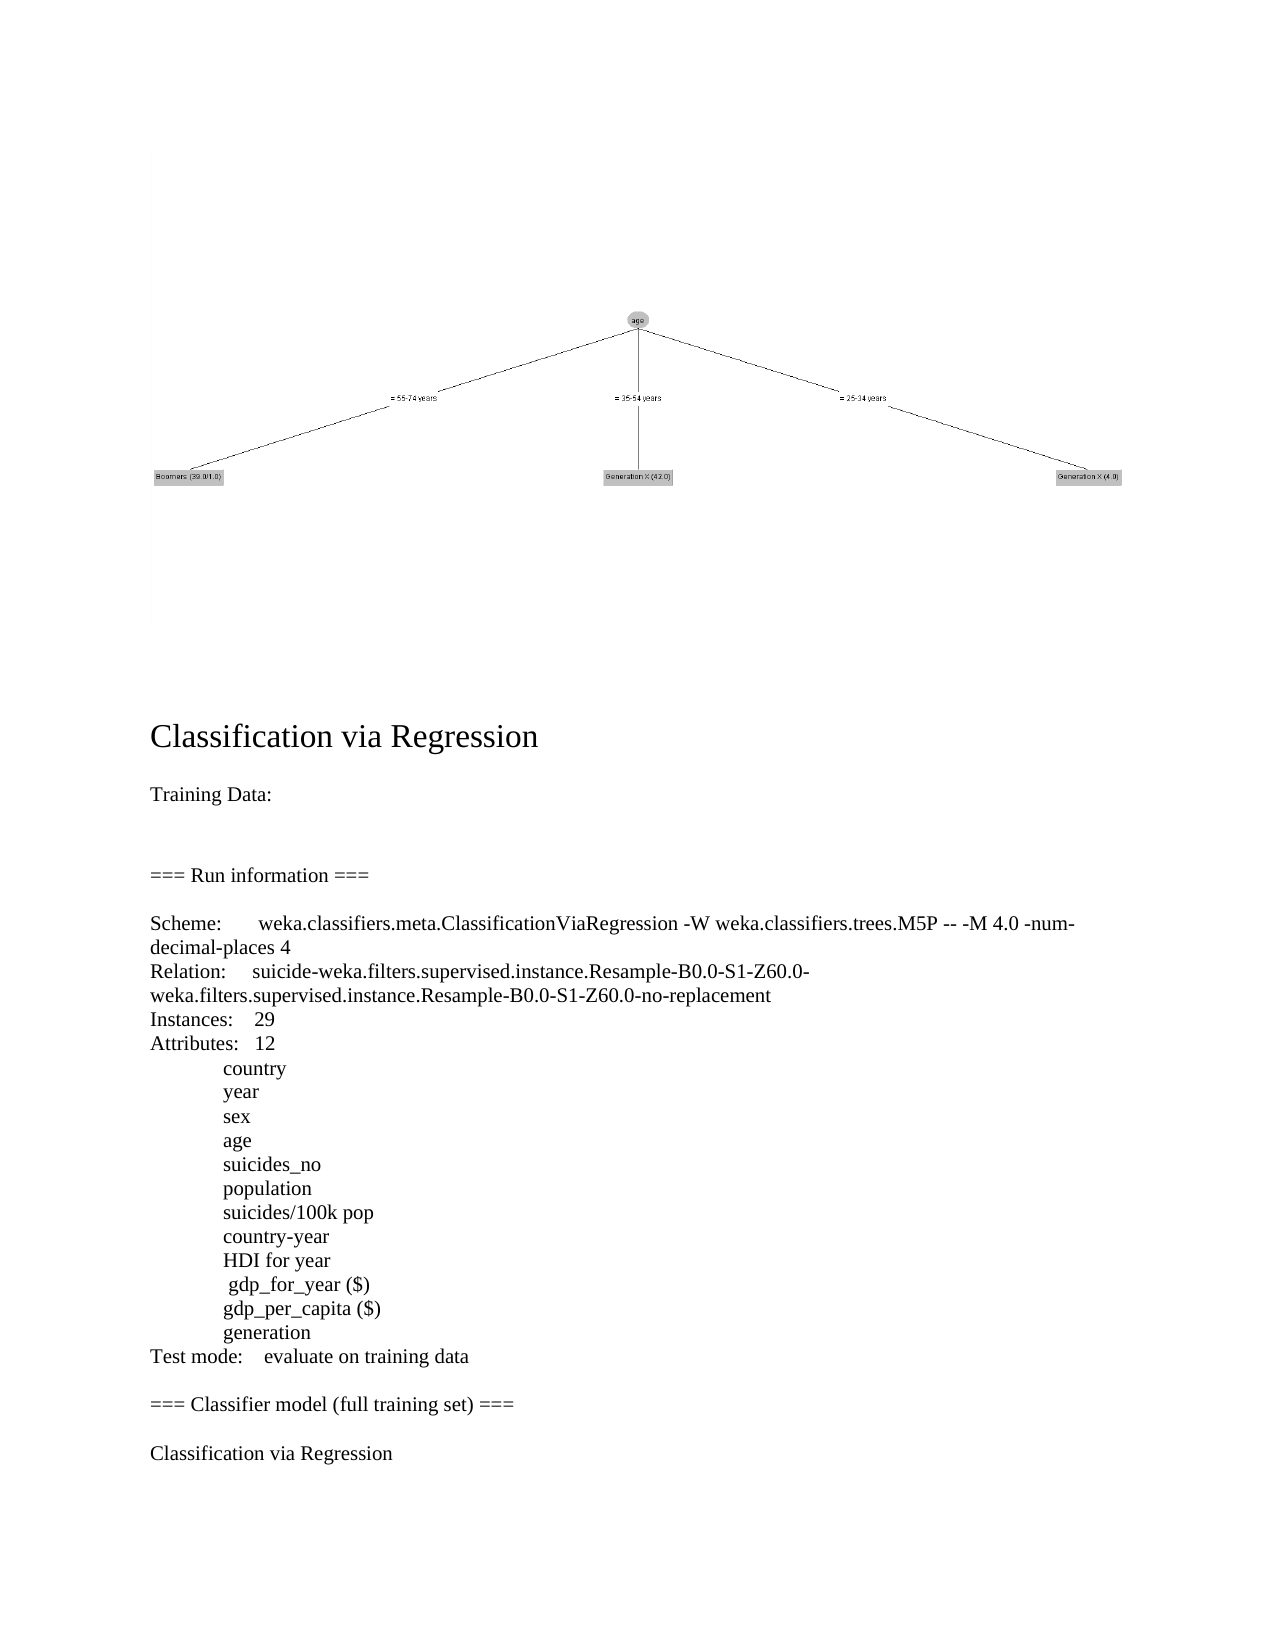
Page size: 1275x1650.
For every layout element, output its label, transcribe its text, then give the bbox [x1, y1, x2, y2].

text suicides/100k pop [150, 1200, 1125, 1224]
text Classification via Regression [150, 717, 1125, 755]
text Instances: 29 [150, 1007, 1125, 1031]
text generation [150, 1320, 1125, 1344]
text year [150, 1079, 1125, 1103]
picture [150, 150, 1125, 627]
text Test mode: evaluate on training data [150, 1344, 1125, 1368]
text sex [150, 1103, 1125, 1128]
text country [150, 1055, 1125, 1079]
text suicides_no [150, 1152, 1125, 1176]
text === Run information === [150, 863, 1125, 887]
text gdp_for_year ($) [150, 1272, 1125, 1296]
text Attributes: 12 [150, 1031, 1125, 1055]
text === Classifier model (full training set) === [150, 1392, 1125, 1416]
text Relation: suicide-weka.filters.supervised.instance.Resample-B0.0-S1-Z60.0-weka.filters.supervised.instance.Resample-B0.0-S1-Z60.0-no-replacement [150, 959, 1125, 1007]
text country-year [150, 1224, 1125, 1248]
text age [150, 1128, 1125, 1152]
text Classification via Regression [150, 1440, 1125, 1464]
text Training Data: [150, 782, 1125, 838]
text HDI for year [150, 1248, 1125, 1272]
text gdp_per_capita ($) [150, 1296, 1125, 1320]
text population [150, 1176, 1125, 1200]
text Scheme: weka.classifiers.meta.ClassificationViaRegression -W weka.classifiers.trees.M5P -- -M 4.0 -num-decimal-places 4 [150, 911, 1125, 959]
